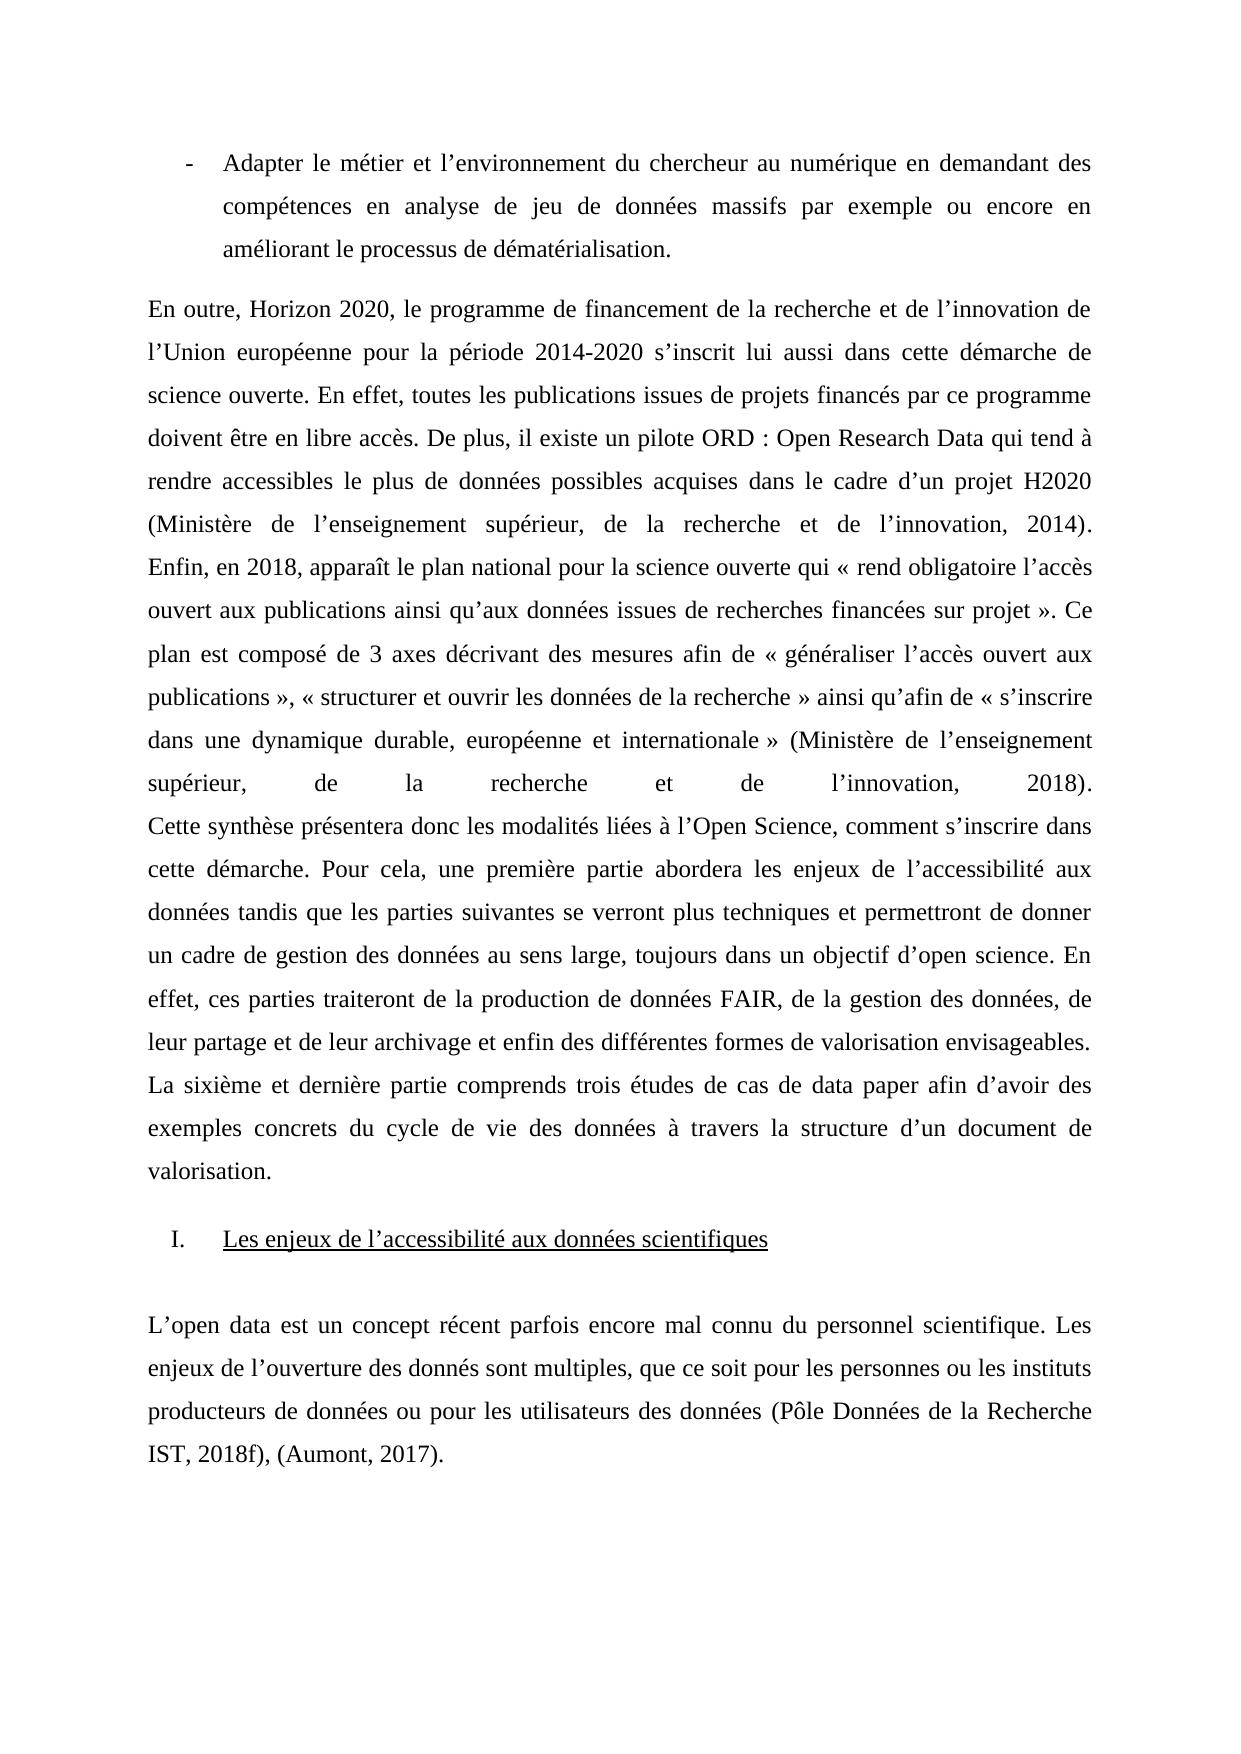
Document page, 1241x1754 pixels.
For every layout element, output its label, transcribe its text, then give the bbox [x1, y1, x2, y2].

list Adapter le métier et l’environnement du chercheur au numérique en demandant des compétences en analyse de jeu de données massifs par exemple ou encore en améliorant le processus de dématérialisation. [185, 148, 1093, 263]
subtitle Les enjeux de l’accessibilité aux données scientifiques [185, 1224, 1093, 1253]
text L’open data est un concept récent parfois encore mal connu du personnel scientifique. Les enjeux de l’ouverture des donnés sont multiples, que ce soit pour les personnes ou les instituts producteurs de données ou pour les utilisateurs des données (Pôle Données de la Recherche IST, 2018f), (Aumont, 2017). [148, 1267, 1093, 1468]
text En outre, Horizon 2020, le programme de financement de la recherche et de l’innovation de l’Union européenne pour la période 2014-2020 s’inscrit lui aussi dans cette démarche de science ouverte. En effet, toutes les publications issues de projets financés par ce programme doivent être en libre accès. De plus, il existe un pilote ORD : Open Research Data qui tend à rendre accessibles le plus de données possibles acquises dans le cadre d’un projet H2020 (Ministère de l’enseignement supérieur, de la recherche et de l’innovation, 2014). Enfin, en 2018, apparaît le plan national pour la science ouverte qui « rend obligatoire l’accès ouvert aux publications ainsi qu’aux données issues de recherches financées sur projet ». Ce plan est composé de 3 axes décrivant des mesures afin de « généraliser l’accès ouvert aux publications », « structurer et ouvrir les données de la recherche » ainsi qu’afin de « s’inscrire dans une dynamique durable, européenne et internationale » (Ministère de l’enseignement supérieur, de la recherche et de l’innovation, 2018). Cette synthèse présentera donc les modalités liées à l’Open Science, comment s’inscrire dans cette démarche. Pour cela, une première partie abordera les enjeux de l’accessibilité aux données tandis que les parties suivantes se verront plus techniques et permettront de donner un cadre de gestion des données au sens large, toujours dans un objectif d’open science. En effet, ces parties traiteront de la production de données FAIR, de la gestion des données, de leur partage et de leur archivage et enfin des différentes formes de valorisation envisageables. La sixième et dernière partie comprends trois études de cas de data paper afin d’avoir des exemples concrets du cycle de vie des données à travers la structure d’un document de valorisation. [148, 294, 1093, 1185]
